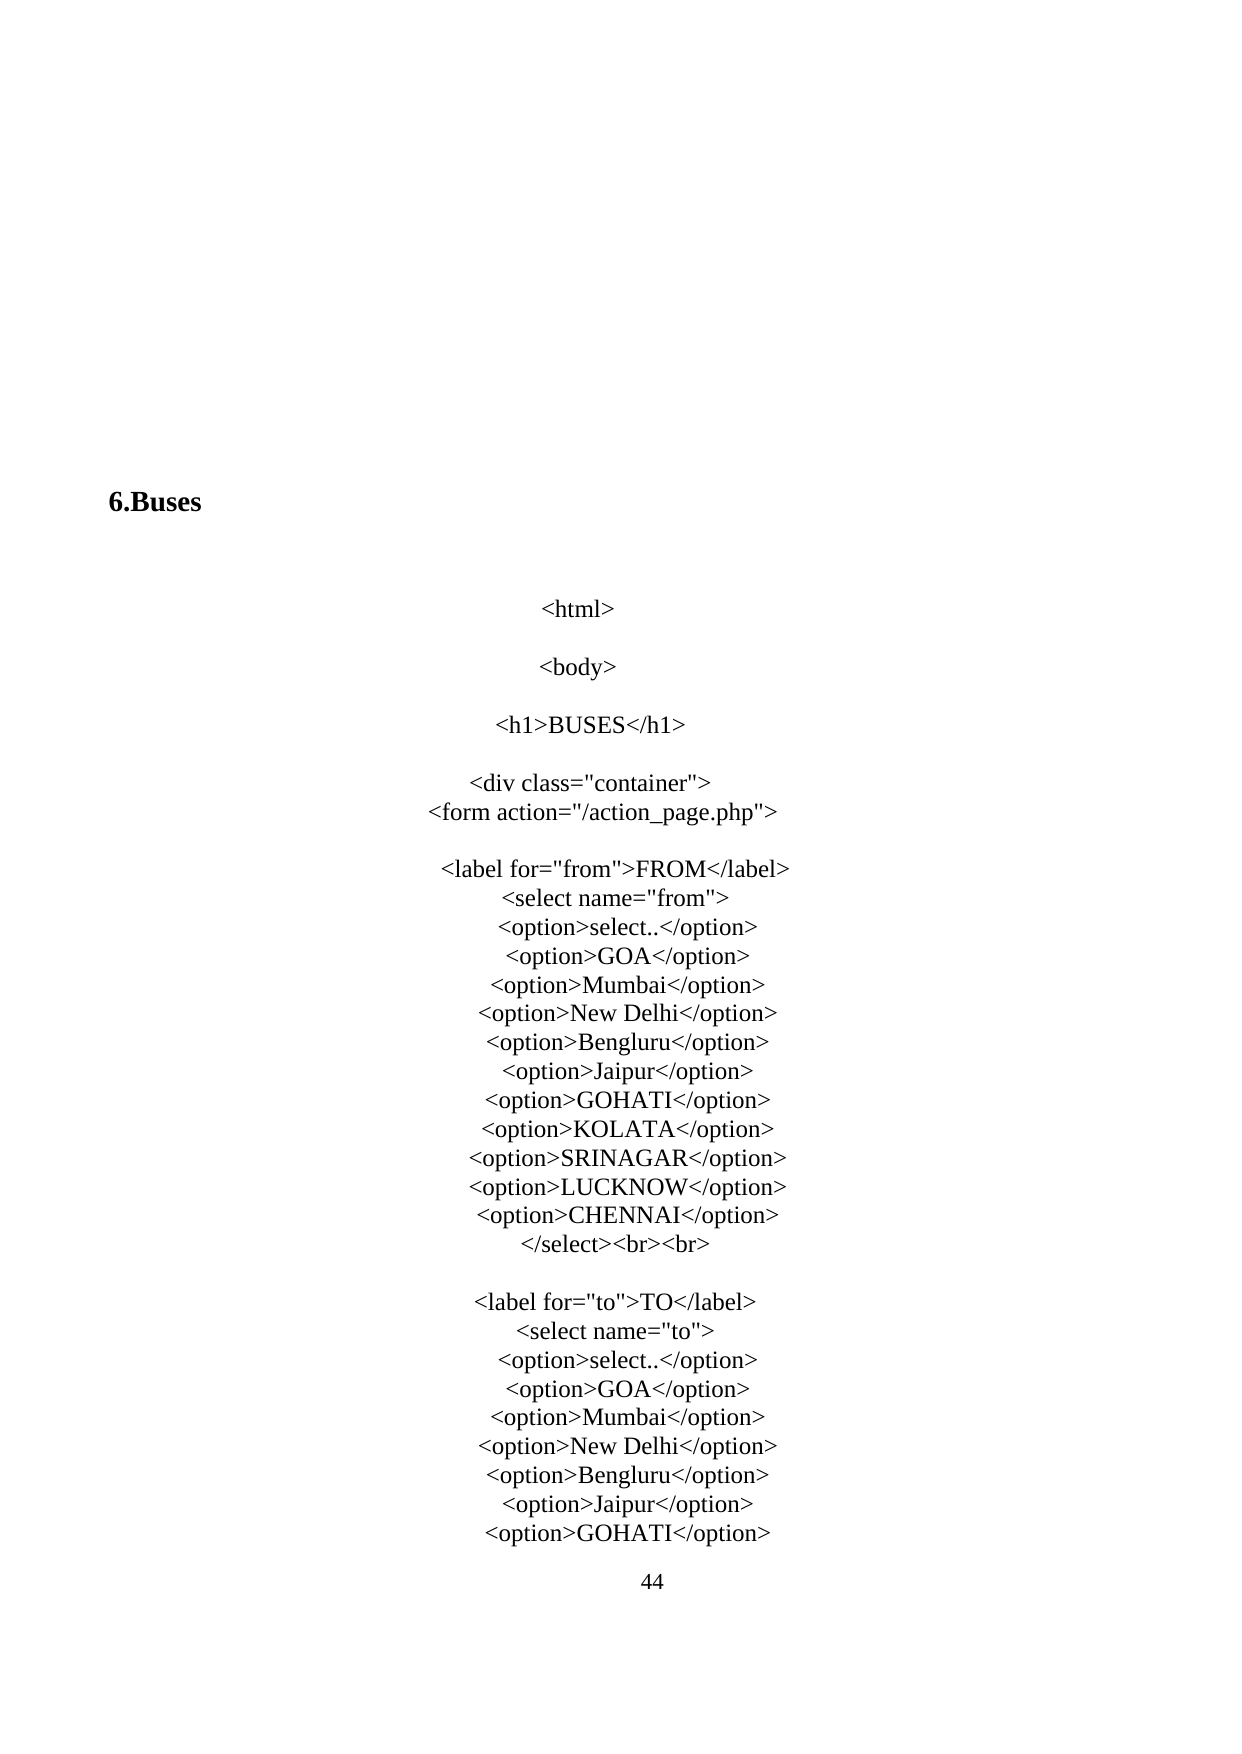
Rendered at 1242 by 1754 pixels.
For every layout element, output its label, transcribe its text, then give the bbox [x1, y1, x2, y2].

subtitle <option>New Delhi</option> [237, 998, 918, 1027]
subtitle <option>Jaipur</option> [237, 1489, 918, 1518]
subtitle </select><br><br> [237, 1229, 918, 1258]
subtitle <select name="from"> [237, 883, 918, 912]
subtitle <option>GOA</option> [237, 941, 918, 969]
subtitle <label for="to">TO</label> [237, 1287, 918, 1316]
subtitle <body> [237, 652, 918, 681]
subtitle <option>Bengluru</option> [237, 1027, 918, 1056]
subtitle <option>Mumbai</option> [237, 1402, 918, 1431]
subtitle <option>CHENNAI</option> [237, 1201, 918, 1229]
subtitle <option>select..</option> [237, 1345, 918, 1373]
subtitle <option>GOHATI</option> [237, 1085, 918, 1114]
subtitle <form action="/action_page.php"> [237, 797, 918, 825]
subtitle <h1>BUSES</h1> [237, 710, 918, 739]
subtitle <option>New Delhi</option> [237, 1431, 918, 1460]
subtitle <option>Bengluru</option> [237, 1460, 918, 1489]
subtitle <option>GOHATI</option> [237, 1518, 918, 1547]
subtitle <option>LUCKNOW</option> [237, 1172, 918, 1200]
subtitle <option>select..</option> [237, 912, 918, 941]
subtitle <option>SRINAGAR</option> [237, 1143, 918, 1172]
subtitle 6.Buses [108, 484, 918, 518]
subtitle <html> [237, 594, 918, 623]
subtitle <div class="container"> [237, 768, 918, 796]
subtitle <label for="from">FROM</label> [237, 854, 918, 883]
subtitle <option>Jaipur</option> [237, 1056, 918, 1085]
subtitle <option>GOA</option> [237, 1374, 918, 1402]
subtitle <option>Mumbai</option> [237, 970, 918, 998]
subtitle <option>KOLATA</option> [237, 1114, 918, 1143]
subtitle <select name="to"> [237, 1316, 918, 1345]
